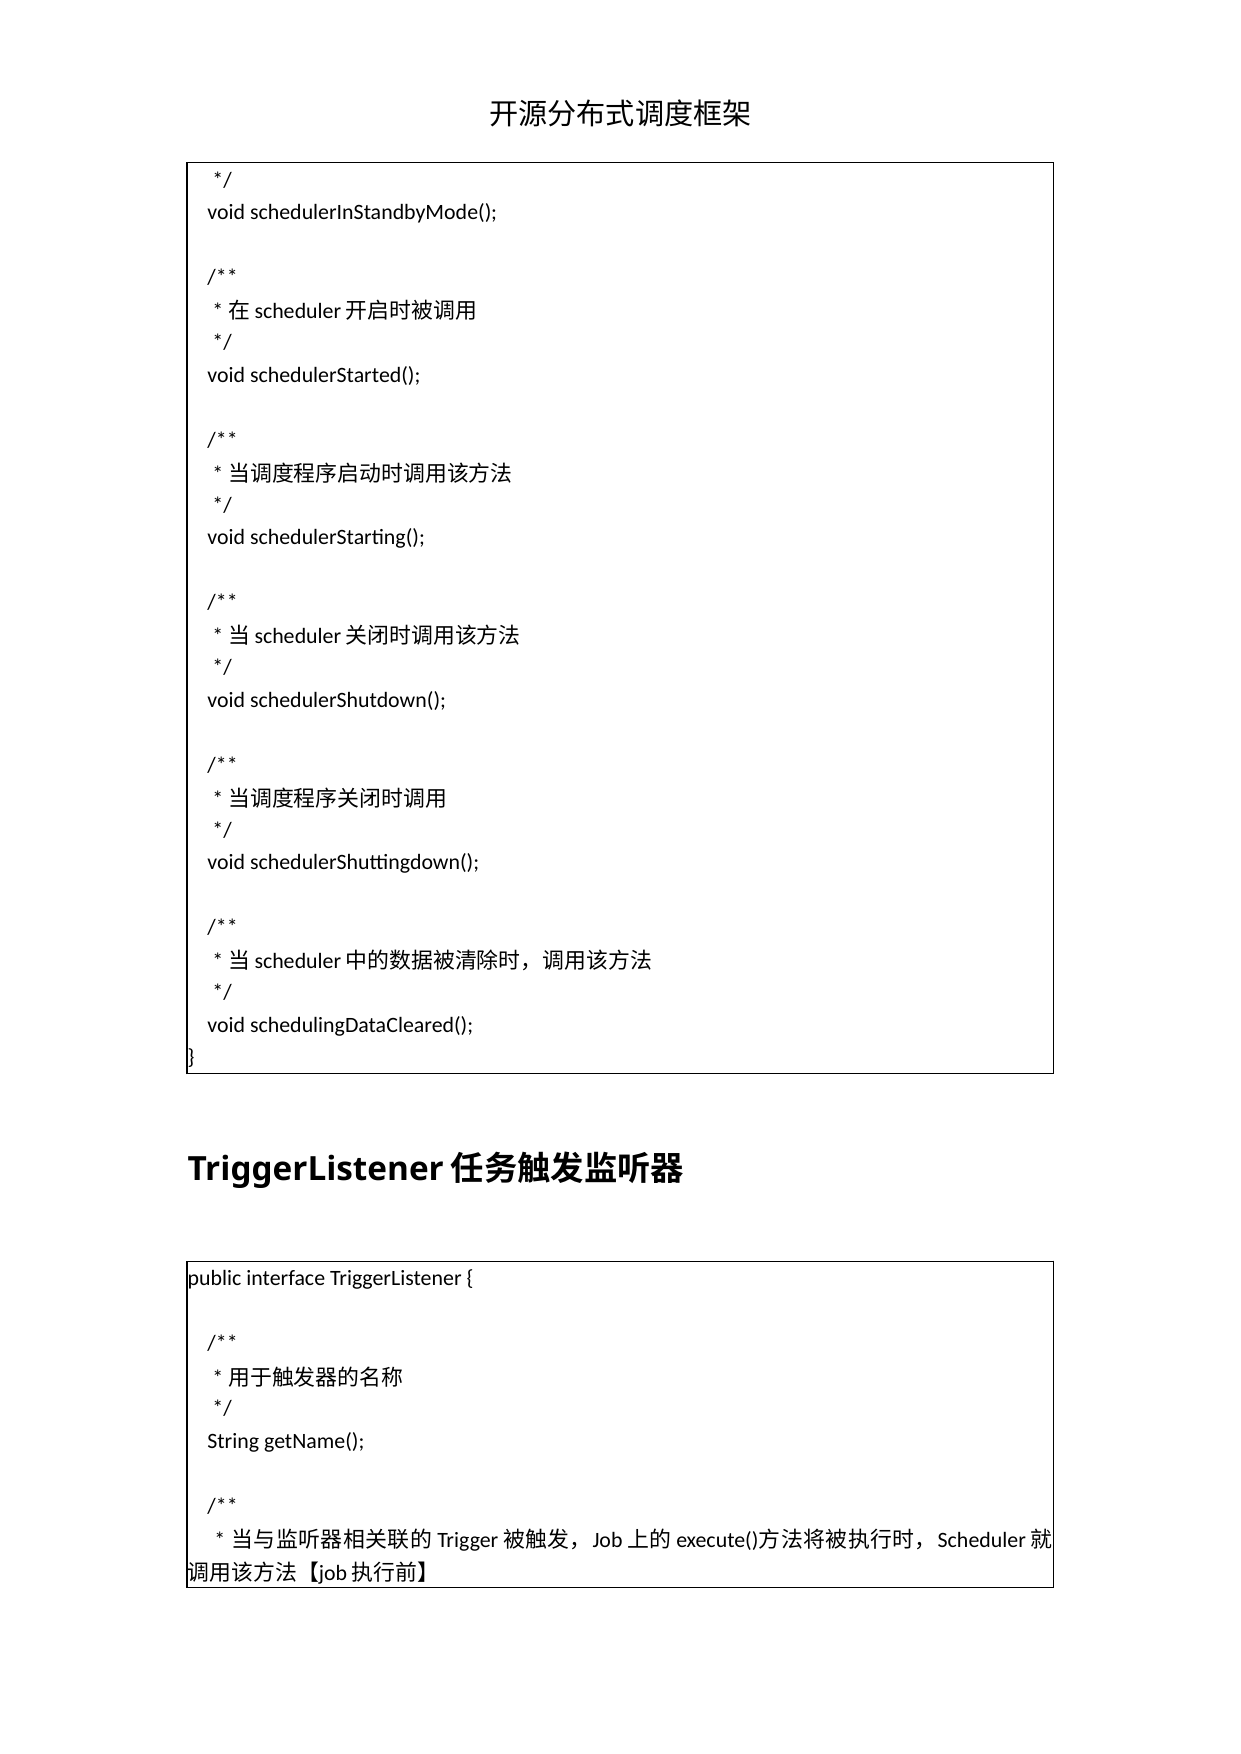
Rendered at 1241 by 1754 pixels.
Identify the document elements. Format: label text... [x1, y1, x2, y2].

text void schedulerShutdown(); [188, 683, 1053, 716]
text public interface TriggerListener { [188, 1262, 1053, 1294]
text */ [188, 976, 1053, 1008]
text */ [188, 163, 1053, 196]
text void schedulerInStandbyMode(); [188, 196, 1053, 228]
text */ [188, 488, 1053, 521]
text void schedulingDataCleared(); [188, 1008, 1053, 1039]
text * 在scheduler开启时被调用 [188, 293, 1053, 326]
subtitle TriggerListener任务触发监听器 [187, 1134, 1053, 1199]
text * 当scheduler中的数据被清除时，调用该方法 [188, 943, 1053, 976]
text void schedulerStarted(); [188, 358, 1053, 391]
text } [188, 1039, 1053, 1073]
text */ [188, 326, 1053, 358]
text /** [188, 261, 1053, 293]
text void schedulerStarting(); [188, 521, 1053, 553]
text * 当与监听器相关联的Trigger被触发，Job上的execute()方法将被执行时，Scheduler就调用该方法【job执行前】 [188, 1521, 1053, 1587]
text */ [188, 651, 1053, 683]
text String getName(); [188, 1424, 1053, 1457]
text /** [188, 1327, 1053, 1359]
text */ [188, 813, 1053, 846]
text * 当调度程序启动时调用该方法 [188, 456, 1053, 488]
text /** [188, 423, 1053, 456]
text void schedulerShuttingdown(); [188, 846, 1053, 878]
text /** [188, 586, 1053, 618]
text * 当scheduler关闭时调用该方法 [188, 618, 1053, 651]
text /** [188, 748, 1053, 781]
text /** [188, 1489, 1053, 1521]
text /** [188, 911, 1053, 943]
text */ [188, 1392, 1053, 1424]
text * 当调度程序关闭时调用 [188, 781, 1053, 813]
text * 用于触发器的名称 [188, 1359, 1053, 1392]
